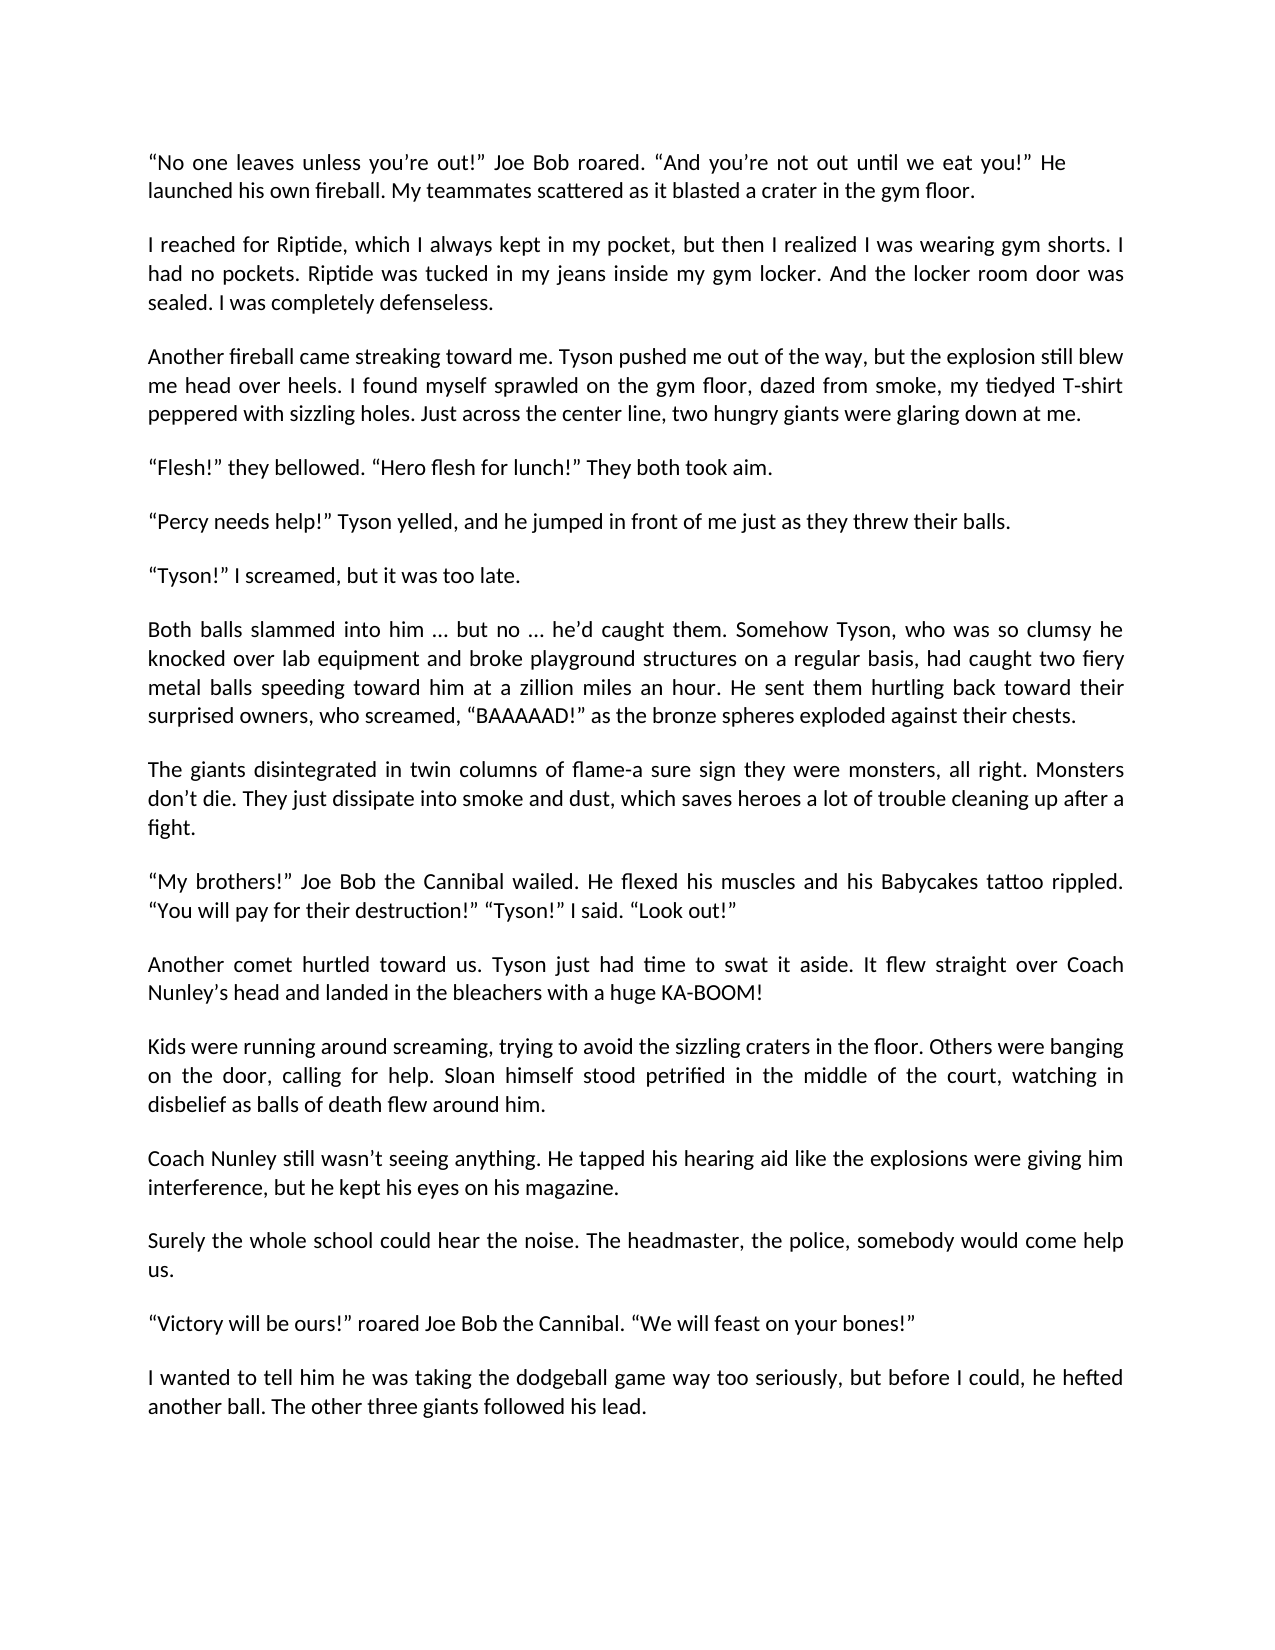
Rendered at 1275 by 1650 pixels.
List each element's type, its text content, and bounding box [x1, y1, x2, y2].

text Both balls slammed into him … but no … he’d caught them. Somehow Tyson, who was so clumsy he knocked over lab equipment and broke playground structures on a regular basis, had caught two fiery metal balls speeding toward him at a zillion miles an hour. He sent them hurtling back toward their surprised owners, who screamed, “BAAAAAD!” as the bronze spheres exploded against their chests. [148, 615, 1126, 729]
text “No one leaves unless you’re out!” Joe Bob roared. “And you’re not out until we eat you!” He launched his own fireball. My teammates scattered as it blasted a crater in the gym floor. [148, 148, 1068, 204]
text Coach Nunley still wasn’t seeing anything. He tapped his hearing aid like the explosions were giving him interference, but he kept his eyes on his magazine. [148, 1144, 1126, 1201]
text “Flesh!” they bellowed. “Hero flesh for lunch!” They both took aim. [148, 453, 1126, 481]
text “Percy needs help!” Tyson yelled, and he jumped in front of me just as they threw their balls. [148, 507, 1126, 535]
text “My brothers!” Joe Bob the Cannibal wailed. He flexed his muscles and his Babycakes tattoo rippled. “You will pay for their destruction!” “Tyson!” I said. “Look out!” [148, 867, 1126, 924]
text The giants disintegrated in twin columns of flame-a sure sign they were monsters, all right. Monsters don’t die. They just dissipate into smoke and dust, which saves heroes a lot of trouble cleaning up after a fight. [148, 755, 1126, 841]
text I wanted to tell him he was taking the dodgeball game way too seriously, but before I could, he hefted another ball. The other three giants followed his lead. [148, 1363, 1126, 1420]
text I reached for Riptide, which I always kept in my pocket, but then I realized I was wearing gym shorts. I had no pockets. Riptide was tucked in my jeans inside my gym locker. And the locker room door was sealed. I was completely defenseless. [148, 230, 1126, 316]
text Another fireball came streaking toward me. Tyson pushed me out of the way, but the explosion still blew me head over heels. I found myself sprawled on the gym floor, dazed from smoke, my tiedyed T-shirt peppered with sizzling holes. Just across the center line, two hungry giants were glaring down at me. [148, 342, 1126, 428]
text “Tyson!” I screamed, but it was too late. [148, 561, 1126, 589]
text Kids were running around screaming, trying to avoid the sizzling craters in the floor. Others were banging on the door, calling for help. Sloan himself stood petrified in the middle of the court, watching in disbelief as balls of death flew around him. [148, 1032, 1126, 1118]
text Another comet hurtled toward us. Tyson just had time to swat it aside. It flew straight over Coach Nunley’s head and landed in the bleachers with a huge KA-BOOM! [148, 950, 1126, 1007]
text “Victory will be ours!” roared Joe Bob the Cannibal. “We will feast on your bones!” [148, 1309, 1126, 1337]
text Surely the whole school could hear the noise. The headmaster, the police, somebody would come help us. [148, 1227, 1126, 1283]
